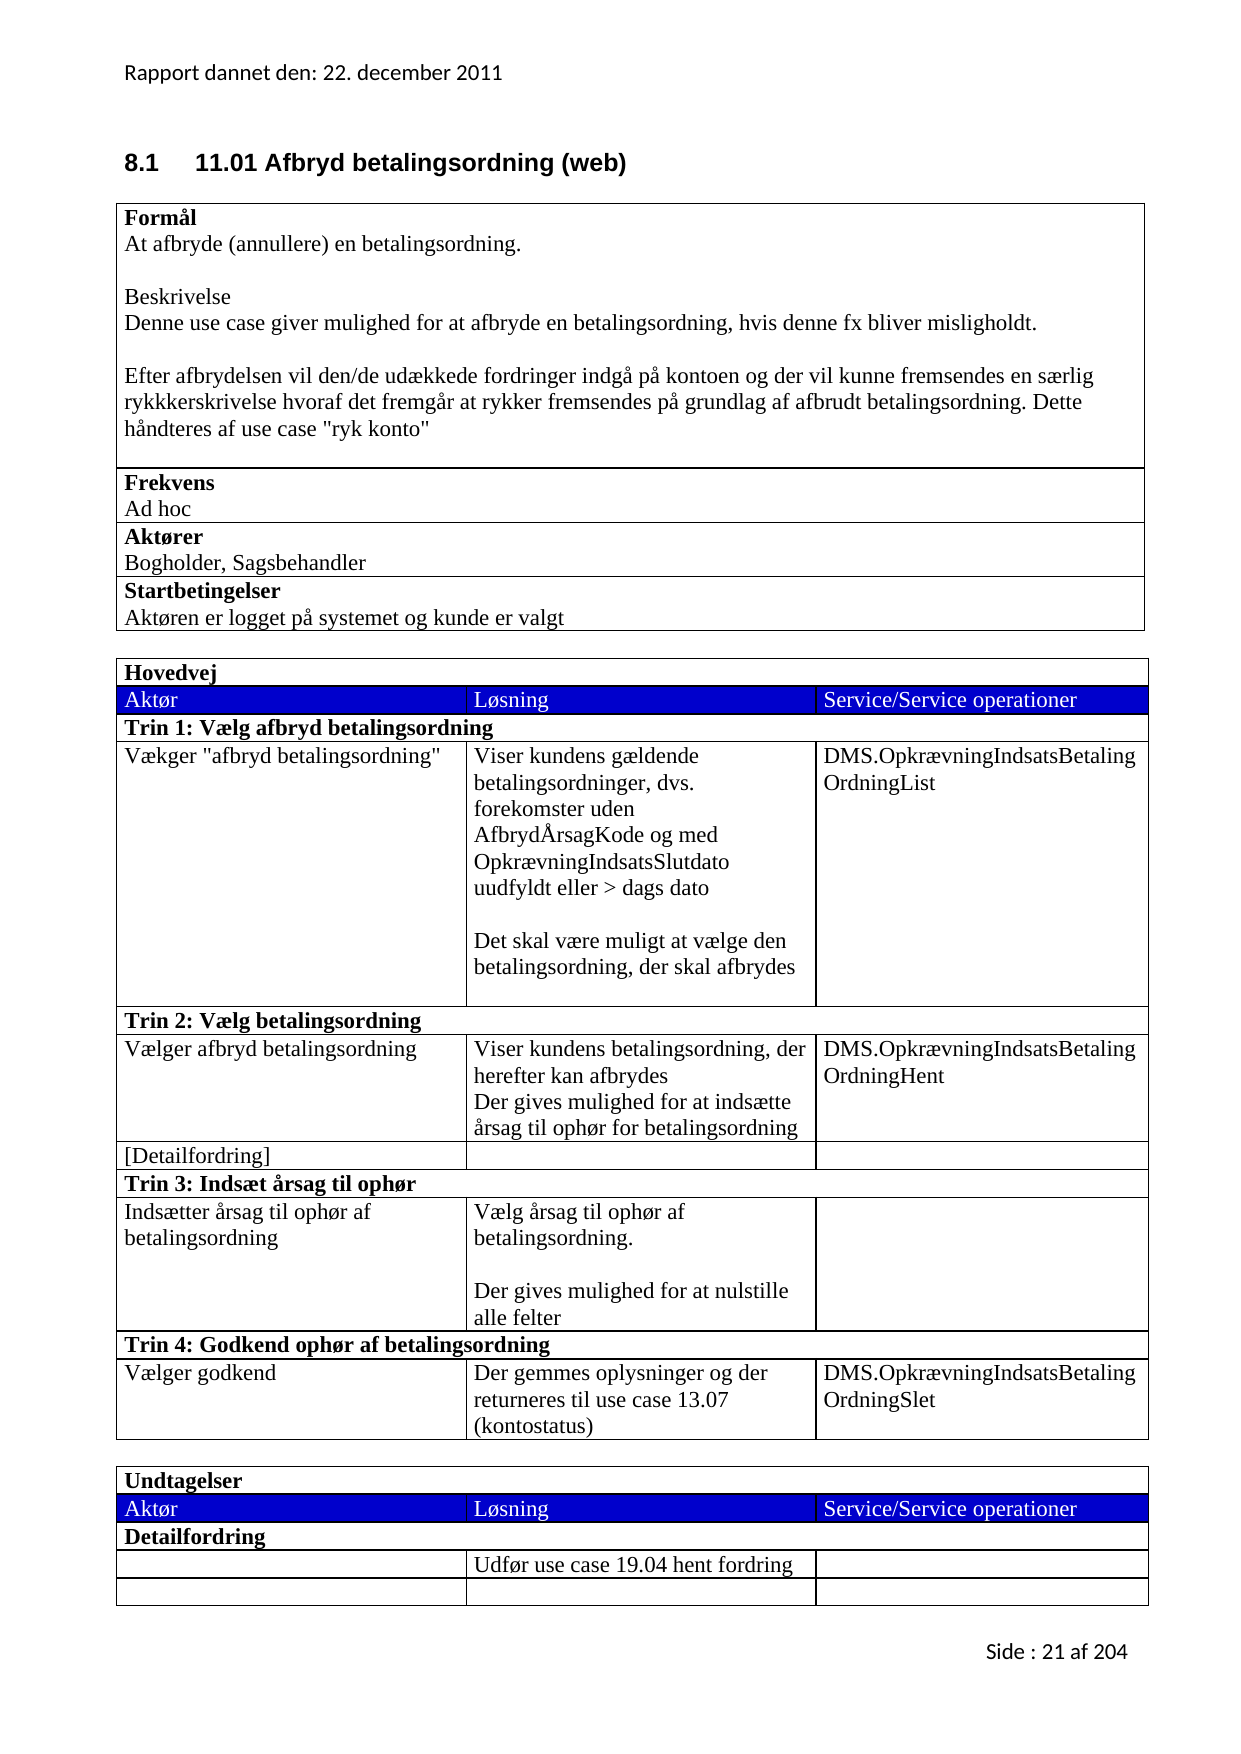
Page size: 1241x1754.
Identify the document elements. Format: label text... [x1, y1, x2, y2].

table_cell [117, 1579, 466, 1605]
table_cell Viser kundens betalingsordning, der herefter kan afbrydes Der gives mulighed for at indsætte årsag til ophør for betalingsordning [467, 1035, 815, 1141]
table_cell Frekvens Ad hoc [117, 469, 1144, 522]
table_cell DMS.OpkrævningIndsatsBetalingOrdningSlet [817, 1360, 1148, 1438]
table_cell Aktør [117, 1495, 466, 1521]
table_cell Vælger afbryd betalingsordning [117, 1035, 466, 1141]
table_cell DMS.OpkrævningIndsatsBetalingOrdningList [817, 742, 1148, 1006]
table_cell Aktør [117, 687, 466, 713]
table_cell DMS.OpkrævningIndsatsBetalingOrdningHent [817, 1035, 1148, 1141]
table_cell Service/Service operationer [817, 1495, 1148, 1521]
table_cell Service/Service operationer [817, 687, 1148, 713]
table_cell [467, 1579, 815, 1605]
table_cell [817, 1198, 1148, 1330]
table_cell [817, 1579, 1148, 1605]
table_header Hovedvej [117, 659, 1148, 685]
table_cell Trin 1: Vælg afbryd betalingsordning [117, 715, 1148, 741]
table_cell [817, 1551, 1148, 1577]
table_cell Udfør use case 19.04 hent fordring [467, 1551, 815, 1577]
table_cell Trin 2: Vælg betalingsordning [117, 1007, 1148, 1034]
table_header Formål At afbryde (annullere) en betalingsordning. Beskrivelse Denne use case giver mulighed for at afbryde en betalingsordning, hvis denne fx bliver misligholdt. Efter afbrydelsen vil den/de udækkede fordringer indgå på kontoen og der vil kunne fremsendes en særlig rykkkerskrivelse hvoraf det fremgår at rykker fremsendes på grundlag af afbrudt betalingsordning. Dette håndteres af use case "ryk konto" [117, 204, 1144, 467]
table_cell Løsning [467, 687, 815, 713]
table_cell Vælg årsag til ophør af betalingsordning. Der gives mulighed for at nulstille alle felter [467, 1198, 815, 1330]
table_cell Vælger godkend [117, 1360, 466, 1438]
table_cell Der gemmes oplysninger og der returneres til use case 13.07 (kontostatus) [467, 1360, 815, 1438]
table_cell [117, 1551, 466, 1577]
table_cell [Detailfordring] [117, 1142, 466, 1169]
table_cell Detailfordring [117, 1523, 1148, 1549]
table_cell Trin 3: Indsæt årsag til ophør [117, 1170, 1148, 1197]
table_cell Viser kundens gældende betalingsordninger, dvs. forekomster uden AfbrydÅrsagKode og med OpkrævningIndsatsSlutdato uudfyldt eller > dags dato Det skal være muligt at vælge den betalingsordning, der skal afbrydes [467, 742, 815, 1006]
table_cell Trin 4: Godkend ophør af betalingsordning [117, 1332, 1148, 1358]
table_cell Startbetingelser Aktøren er logget på systemet og kunde er valgt [117, 577, 1144, 630]
subtitle 11.01 Afbryd betalingsordning (web) [124, 148, 1137, 176]
table_cell Indsætter årsag til ophør af betalingsordning [117, 1198, 466, 1330]
table_cell Vækger "afbryd betalingsordning" [117, 742, 466, 1006]
table_header Undtagelser [117, 1467, 1148, 1493]
table_cell [817, 1142, 1148, 1169]
table_cell Aktører Bogholder, Sagsbehandler [117, 523, 1144, 576]
table_cell Løsning [467, 1495, 815, 1521]
table_cell [467, 1142, 815, 1169]
